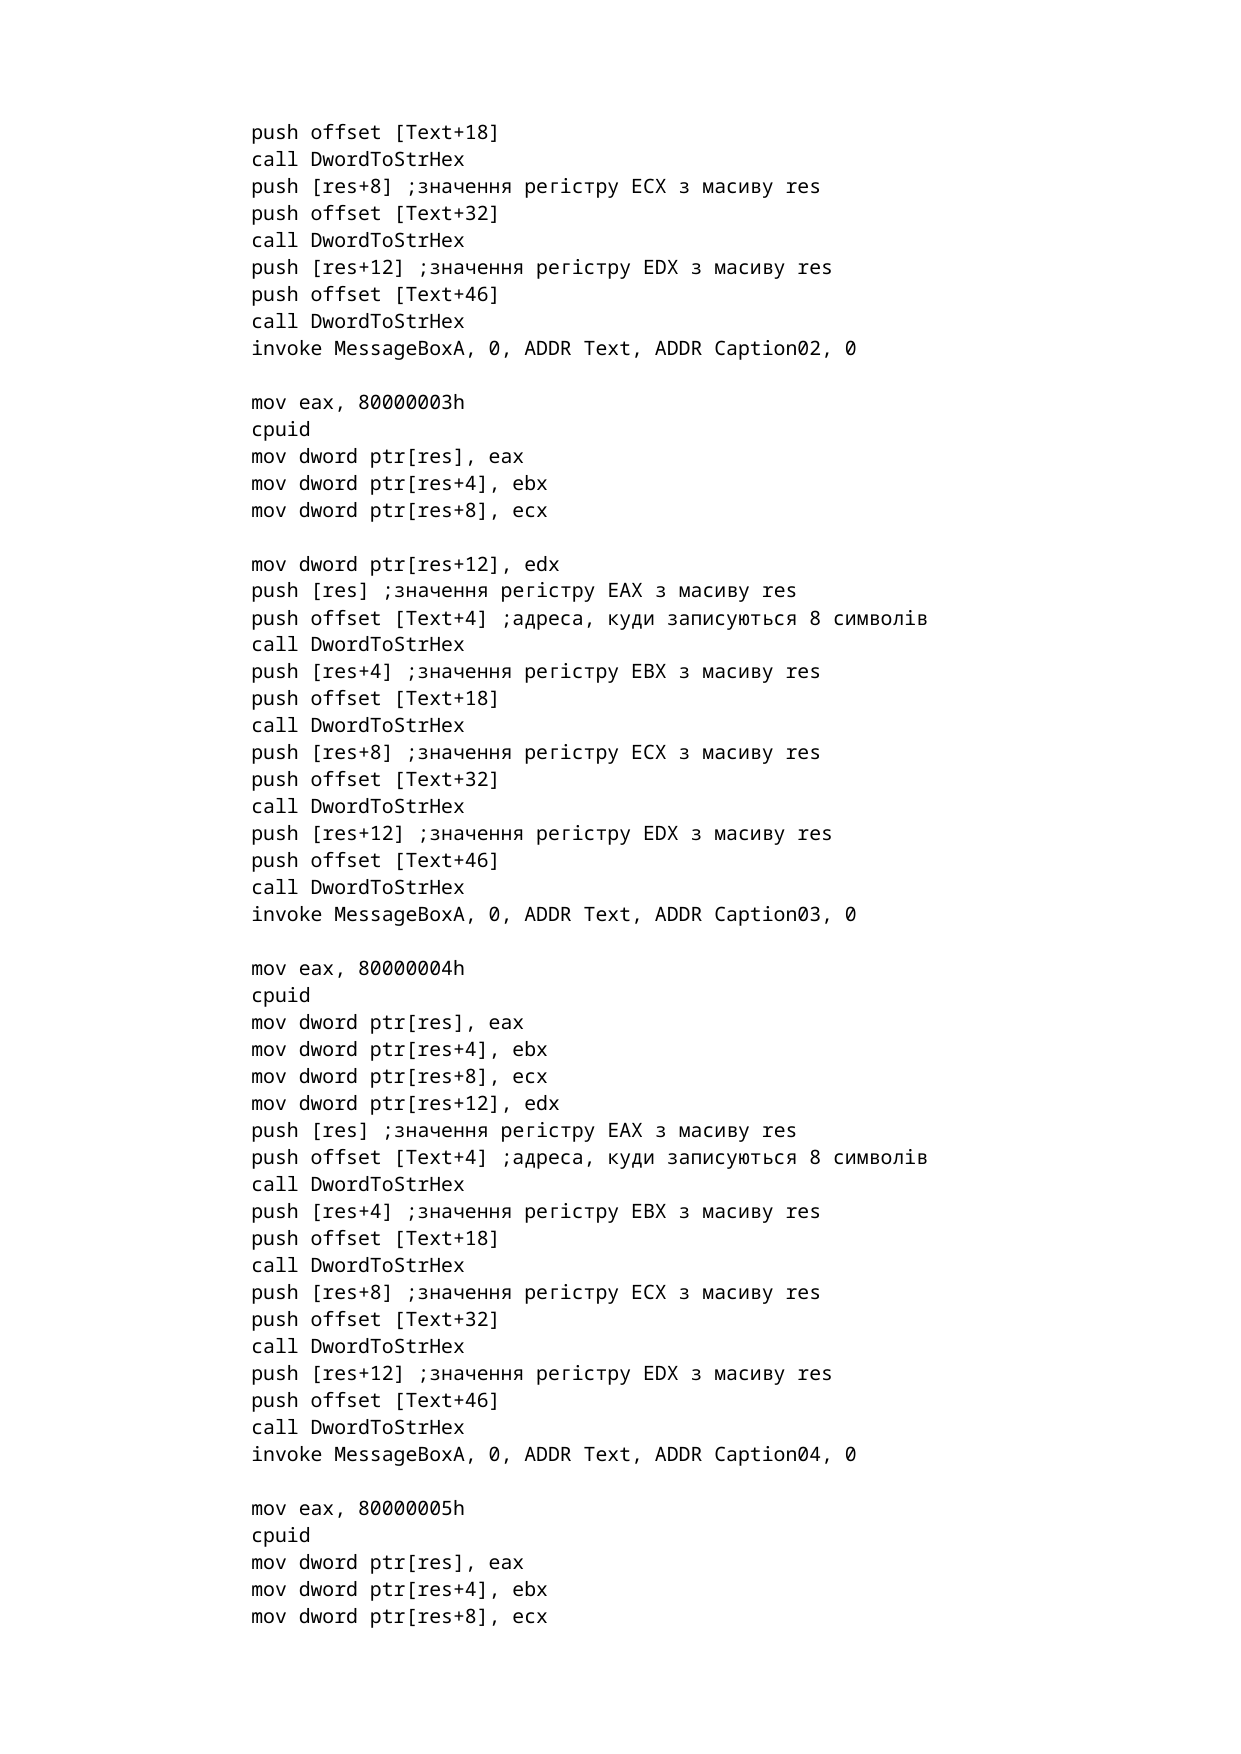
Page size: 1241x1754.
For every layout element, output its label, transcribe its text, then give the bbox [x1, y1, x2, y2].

text push [res] ;значення регістру EAX з масиву res [177, 1116, 1152, 1143]
text push offset [Text+46] [177, 847, 1152, 873]
text mov dword ptr[res+12], edx [177, 550, 1152, 577]
text mov dword ptr[res+12], edx [177, 1089, 1152, 1116]
text push [res+12] ;значення регістру EDX з масиву res [177, 1359, 1152, 1386]
text invoke MessageBoxA, 0, ADDR Text, ADDR Caption03, 0 [177, 901, 1152, 927]
text call DwordToStrHex [177, 1251, 1152, 1278]
text mov dword ptr[res+8], ecx [177, 496, 1152, 523]
text mov dword ptr[res], eax [177, 1008, 1152, 1035]
text call DwordToStrHex [177, 1413, 1152, 1440]
text mov eax, 80000005h [177, 1494, 1152, 1521]
text push [res+4] ;значення регістру EBX з масиву res [177, 658, 1152, 685]
text push [res+8] ;значення регістру ECX з масиву res [177, 1278, 1152, 1305]
text push [res+12] ;значення регістру EDX з масиву res [177, 253, 1152, 280]
text invoke MessageBoxA, 0, ADDR Text, ADDR Caption04, 0 [177, 1440, 1152, 1467]
text call DwordToStrHex [177, 307, 1152, 334]
text push offset [Text+32] [177, 766, 1152, 793]
text call DwordToStrHex [177, 793, 1152, 819]
text push [res+8] ;значення регістру ECX з масиву res [177, 172, 1152, 199]
text push offset [Text+4] ;адреса, куди записуються 8 символів [177, 604, 1152, 631]
text mov dword ptr[res], eax [177, 1548, 1152, 1575]
text cpuid [177, 1521, 1152, 1548]
text push offset [Text+18] [177, 685, 1152, 712]
text mov dword ptr[res+8], ecx [177, 1602, 1152, 1629]
text push offset [Text+46] [177, 1386, 1152, 1413]
text call DwordToStrHex [177, 145, 1152, 172]
text cpuid [177, 981, 1152, 1008]
text cpuid [177, 415, 1152, 442]
text mov dword ptr[res+4], ebx [177, 469, 1152, 496]
text mov dword ptr[res+4], ebx [177, 1035, 1152, 1062]
text push offset [Text+32] [177, 199, 1152, 226]
text push [res+12] ;значення регістру EDX з масиву res [177, 819, 1152, 847]
text mov dword ptr[res+8], ecx [177, 1062, 1152, 1089]
text push offset [Text+46] [177, 280, 1152, 307]
text call DwordToStrHex [177, 712, 1152, 739]
text call DwordToStrHex [177, 873, 1152, 901]
text call DwordToStrHex [177, 1170, 1152, 1197]
text invoke MessageBoxA, 0, ADDR Text, ADDR Caption02, 0 [177, 334, 1152, 361]
text push offset [Text+18] [177, 1224, 1152, 1251]
text push [res] ;значення регістру EAX з масиву res [177, 577, 1152, 604]
text mov eax, 80000004h [177, 954, 1152, 981]
text call DwordToStrHex [177, 631, 1152, 658]
text mov eax, 80000003h [177, 388, 1152, 415]
text call DwordToStrHex [177, 1332, 1152, 1359]
text mov dword ptr[res], eax [177, 442, 1152, 469]
text push [res+8] ;значення регістру ECX з масиву res [177, 739, 1152, 766]
text call DwordToStrHex [177, 226, 1152, 253]
text mov dword ptr[res+4], ebx [177, 1575, 1152, 1602]
text push offset [Text+4] ;адреса, куди записуються 8 символів [177, 1143, 1152, 1170]
text push offset [Text+32] [177, 1305, 1152, 1332]
text push [res+4] ;значення регістру EBX з масиву res [177, 1197, 1152, 1224]
text push offset [Text+18] [177, 118, 1152, 145]
